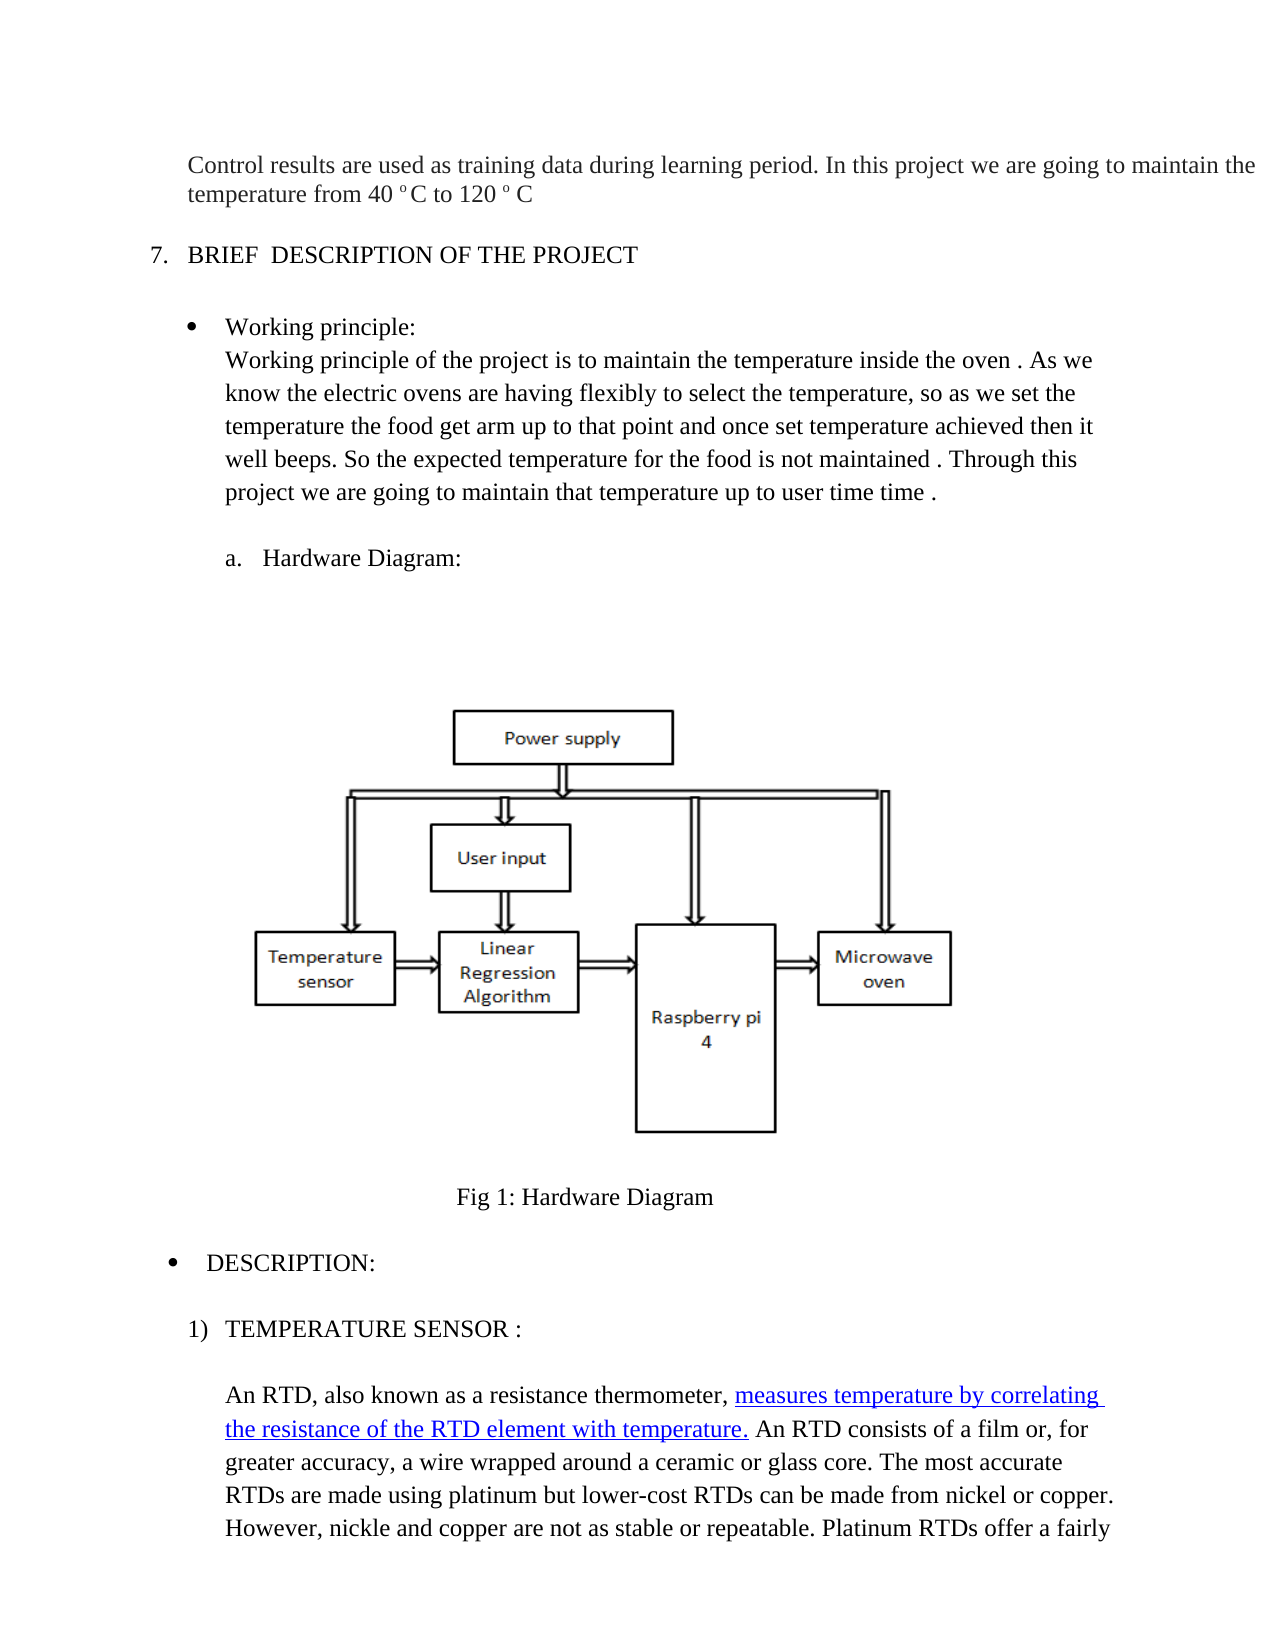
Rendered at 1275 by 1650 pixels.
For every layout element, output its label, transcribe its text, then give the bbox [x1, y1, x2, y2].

list BRIEF DESCRIPTION OF THE PROJECT [150, 241, 1125, 269]
list An RTD, also known as a resistance thermometer, measures temperature by correlating the resistance of the RTD element with temperature. An RTD consists of a film or, for greater accuracy, a wire wrapped around a ceramic or glass core. The most accurate RTDs are made using platinum but lower-cost RTDs can be made from nickel or copper. However, nickle and copper are not as stable or repeatable. Platinum RTDs offer a fairly [225, 1381, 1125, 1541]
text Working principle of the project is to maintain the temperature inside the oven . As we know the electric ovens are having flexibly to select the temperature, so as we set the temperature the food get arm up to that point and once set temperature achieved then it well beeps. So the expected temperature for the food is not maintained . Through this project we are going to maintain that temperature up to user time time . [225, 345, 1125, 506]
list DESCRIPTION: [169, 1248, 1125, 1277]
list Working principle: [187, 312, 1125, 341]
text Fig 1: Hardware Diagram [225, 1182, 1125, 1211]
list Hardware Diagram: [225, 543, 1125, 572]
list TEMPERATURE SENSOR : [187, 1314, 1125, 1343]
picture [225, 642, 1052, 1179]
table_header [151, 150, 1275, 208]
